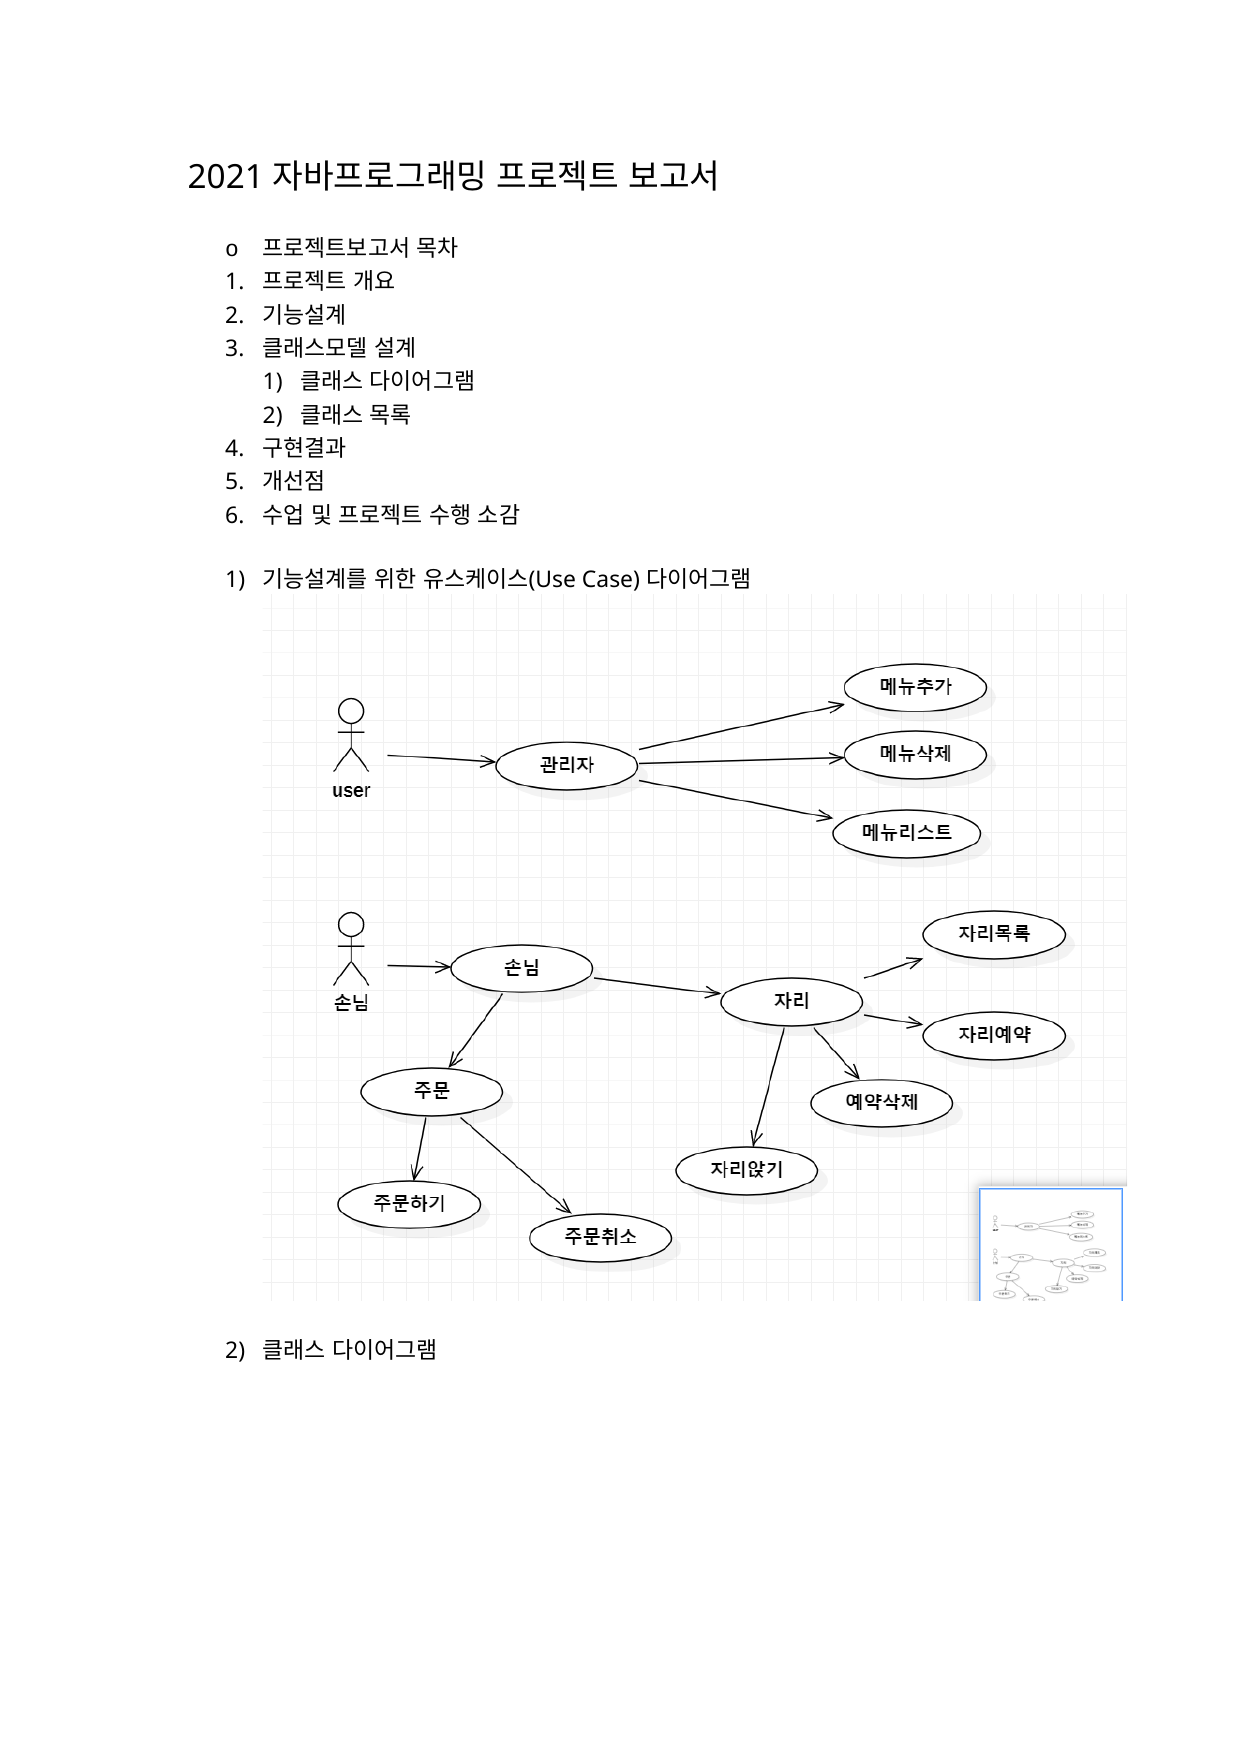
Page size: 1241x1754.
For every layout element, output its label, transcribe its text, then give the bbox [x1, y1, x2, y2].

list 기능설계 [225, 296, 1053, 330]
list 클래스 다이어그램 [225, 1332, 1053, 1365]
picture [262, 594, 1128, 1301]
list 수업 및 프로젝트 수행 소감 [225, 496, 1053, 530]
list 클래스 목록 [262, 396, 1053, 430]
list 기능설계를 위한 유스케이스(Use Case) 다이어그램 [225, 561, 1053, 594]
list 개선점 [225, 463, 1053, 496]
list 클래스 다이어그램 [262, 363, 1053, 396]
text 2021 자바프로그래밍 프로젝트 보고서 [187, 150, 1053, 198]
list 프로젝트보고서 목차 [225, 230, 1053, 263]
list 클래스모델 설계 [225, 330, 1053, 363]
list 프로젝트 개요 [225, 263, 1053, 296]
list 구현결과 [225, 430, 1053, 463]
